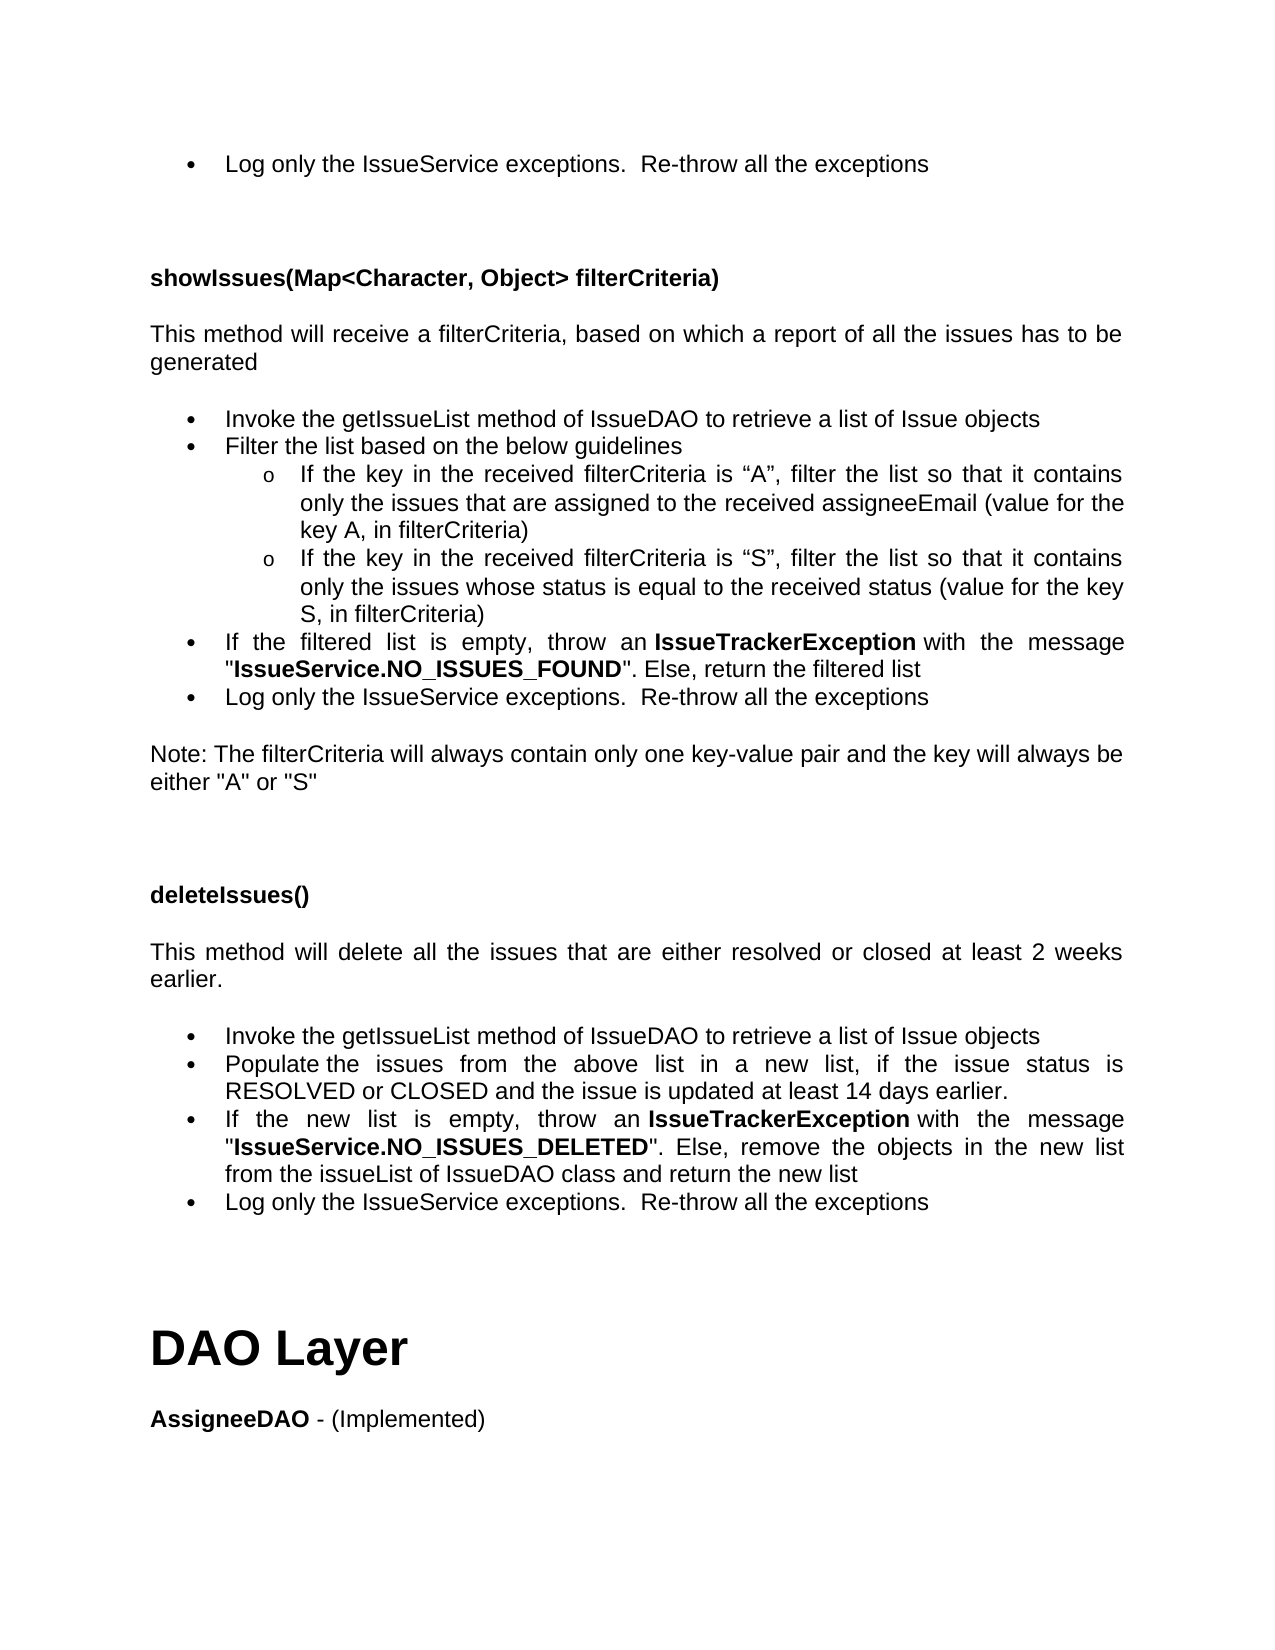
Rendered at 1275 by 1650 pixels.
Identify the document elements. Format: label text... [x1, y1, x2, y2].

text Note: The filterCriteria will always contain only one key-value pair and the key will always be either "A" or "S" [150, 740, 1125, 795]
list Filter the list based on the below guidelines [187, 432, 1125, 460]
list If the filtered list is empty, throw an IssueTrackerException with the message "IssueService.NO_ISSUES_FOUND". Else, return the filtered list [187, 628, 1125, 683]
list Invoke the getIssueList method of IssueDAO to retrieve a list of Issue objects [187, 1022, 1125, 1050]
text AssigneeDAO - (Implemented) [150, 1405, 1125, 1433]
list Invoke the getIssueList method of IssueDAO to retrieve a list of Issue objects [187, 405, 1125, 432]
list If the key in the received filterCriteria is “S”, filter the list so that it contains only the issues whose status is equal to the received status (value for the key S, in filterCriteria) [262, 544, 1125, 628]
text DAO Layer [150, 1319, 1125, 1376]
list If the key in the received filterCriteria is “A”, filter the list so that it contains only the issues that are assigned to the received assigneeEmail (value for the key A, in filterCriteria) [262, 460, 1125, 544]
list Log only the IssueService exceptions. Re-throw all the exceptions [187, 1188, 1125, 1215]
text This method will receive a filterCriteria, based on which a report of all the issues has to be generated [150, 320, 1125, 376]
list Log only the IssueService exceptions. Re-throw all the exceptions [187, 150, 1125, 178]
list Log only the IssueService exceptions. Re-throw all the exceptions [187, 683, 1125, 711]
text showIssues(Map<Character, Object> filterCriteria) [150, 263, 1125, 291]
text deleteIssues() [150, 881, 1125, 908]
list Populate the issues from the above list in a new list, if the issue status is RESOLVED or CLOSED and the issue is updated at least 14 days earlier. [187, 1050, 1125, 1105]
text This method will delete all the issues that are either resolved or closed at least 2 weeks earlier. [150, 938, 1125, 993]
list If the new list is empty, throw an IssueTrackerException with the message "IssueService.NO_ISSUES_DELETED". Else, remove the objects in the new list from the issueList of IssueDAO class and return the new list [187, 1105, 1125, 1188]
